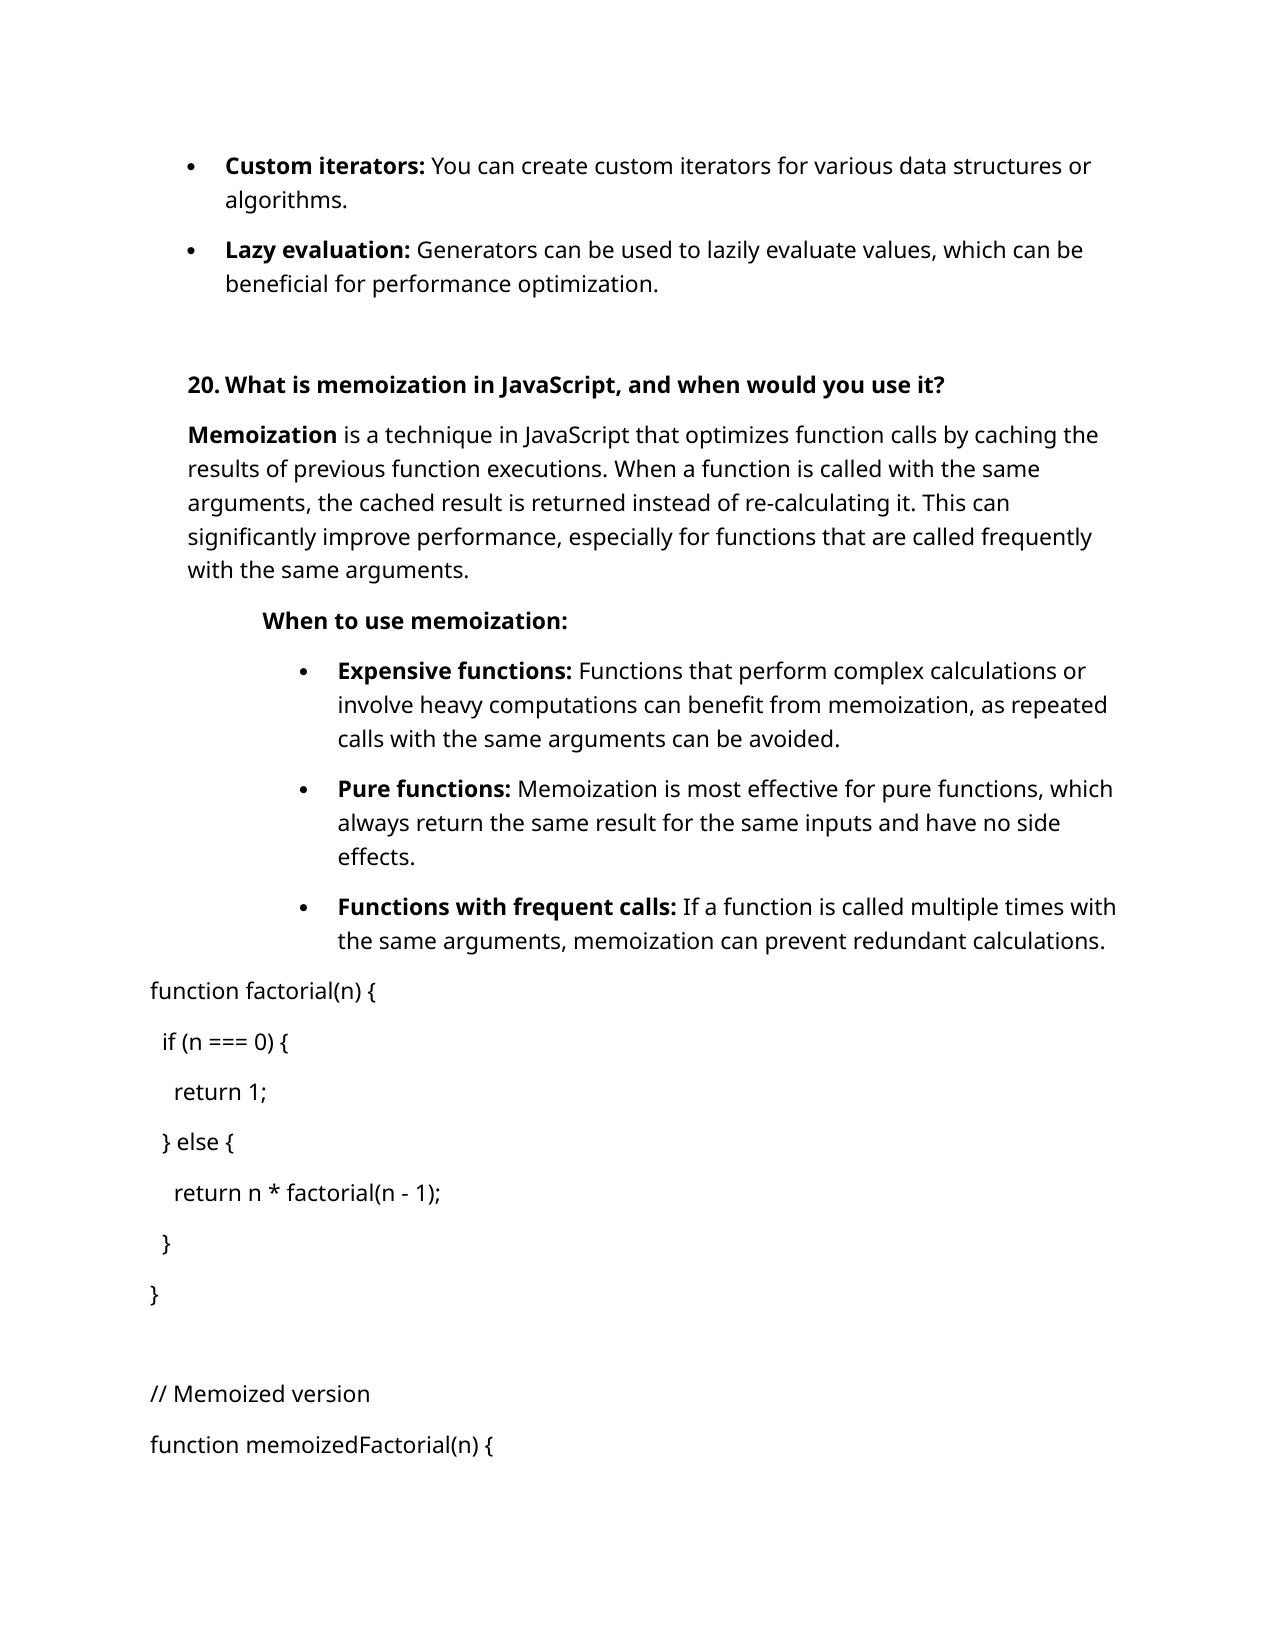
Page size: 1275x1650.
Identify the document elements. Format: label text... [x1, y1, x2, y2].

list Custom iterators: You can create custom iterators for various data structures or algorithms. [187, 150, 1125, 215]
text } else { [150, 1126, 1125, 1157]
text return 1; [150, 1076, 1125, 1107]
text function factorial(n) { [150, 975, 1125, 1006]
text function memoizedFactorial(n) { [150, 1429, 1125, 1460]
list Pure functions: Memoization is most effective for pure functions, which always return the same result for the same inputs and have no side effects. [300, 773, 1125, 872]
list Expensive functions: Functions that perform complex calculations or involve heavy computations can benefit from memoization, as repeated calls with the same arguments can be avoided. [300, 655, 1125, 754]
text if (n === 0) { [150, 1025, 1125, 1057]
list What is memoization in JavaScript, and when would you use it? [187, 369, 1125, 400]
text When to use memoization: [262, 604, 1125, 636]
text // Memoized version [150, 1378, 1125, 1409]
list Functions with frequent calls: If a function is called multiple times with the same arguments, memoization can prevent redundant calculations. [300, 891, 1125, 956]
text } [150, 1277, 1125, 1309]
text Memoization is a technique in JavaScript that optimizes function calls by caching the results of previous function executions. When a function is called with the same arguments, the cached result is returned instead of re-calculating it. This can significantly improve performance, especially for functions that are called frequently with the same arguments. [187, 419, 1125, 585]
list Lazy evaluation: Generators can be used to lazily evaluate values, which can be beneficial for performance optimization. [187, 234, 1125, 299]
text return n * factorial(n - 1); [150, 1177, 1125, 1208]
text } [150, 1227, 1125, 1258]
